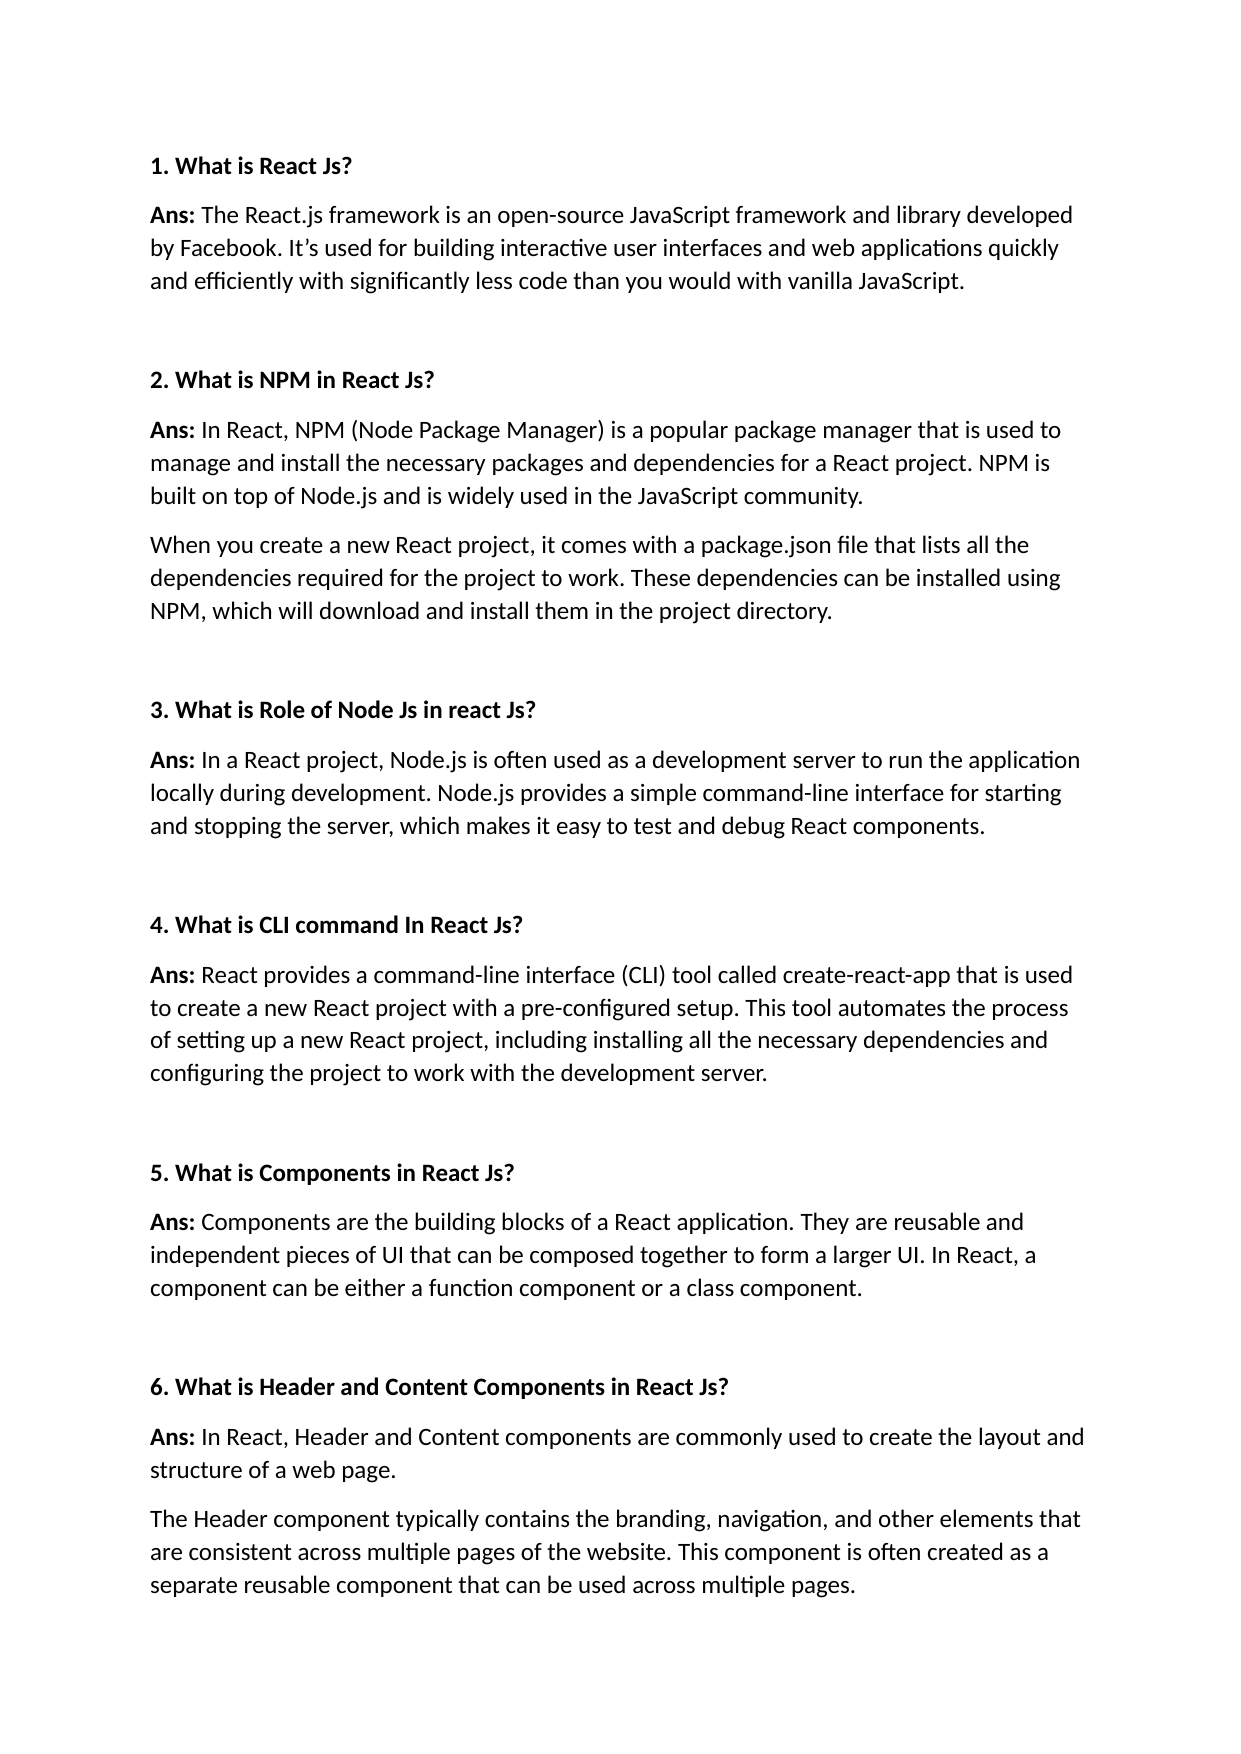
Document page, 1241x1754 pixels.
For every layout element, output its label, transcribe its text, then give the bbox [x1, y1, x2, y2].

text Ans: The React.js framework is an open-source JavaScript framework and library developed by Facebook. It’s used for building interactive user interfaces and web applications quickly and efficiently with significantly less code than you would with vanilla JavaScript. [150, 199, 1090, 296]
text Ans: React provides a command-line interface (CLI) tool called create-react-app that is used to create a new React project with a pre-configured setup. This tool automates the process of setting up a new React project, including installing all the necessary dependencies and configuring the project to work with the development server. [150, 959, 1090, 1088]
text 5. What is Components in React Js? [150, 1157, 1090, 1187]
text 6. What is Header and Content Components in React Js? [150, 1371, 1090, 1402]
text 2. What is NPM in React Js? [150, 364, 1090, 395]
text Ans: Components are the building blocks of a React application. They are reusable and independent pieces of UI that can be composed together to form a larger UI. In React, a component can be either a function component or a class component. [150, 1206, 1090, 1303]
text When you create a new React project, it comes with a package.json file that lists all the dependencies required for the project to work. These dependencies can be installed using NPM, which will download and install them in the project directory. [150, 529, 1090, 626]
text Ans: In a React project, Node.js is often used as a development server to run the application locally during development. Node.js provides a simple command-line interface for starting and stopping the server, which makes it easy to test and debug React components. [150, 744, 1090, 841]
text Ans: In React, Header and Content components are commonly used to create the layout and structure of a web page. [150, 1421, 1090, 1484]
text 1. What is React Js? [150, 150, 1090, 181]
text Ans: In React, NPM (Node Package Manager) is a popular package manager that is used to manage and install the necessary packages and dependencies for a React project. NPM is built on top of Node.js and is widely used in the JavaScript community. [150, 414, 1090, 511]
text 4. What is CLI command In React Js? [150, 909, 1090, 940]
text 3. What is Role of Node Js in react Js? [150, 694, 1090, 725]
text The Header component typically contains the branding, navigation, and other elements that are consistent across multiple pages of the website. This component is often created as a separate reusable component that can be used across multiple pages. [150, 1503, 1090, 1600]
